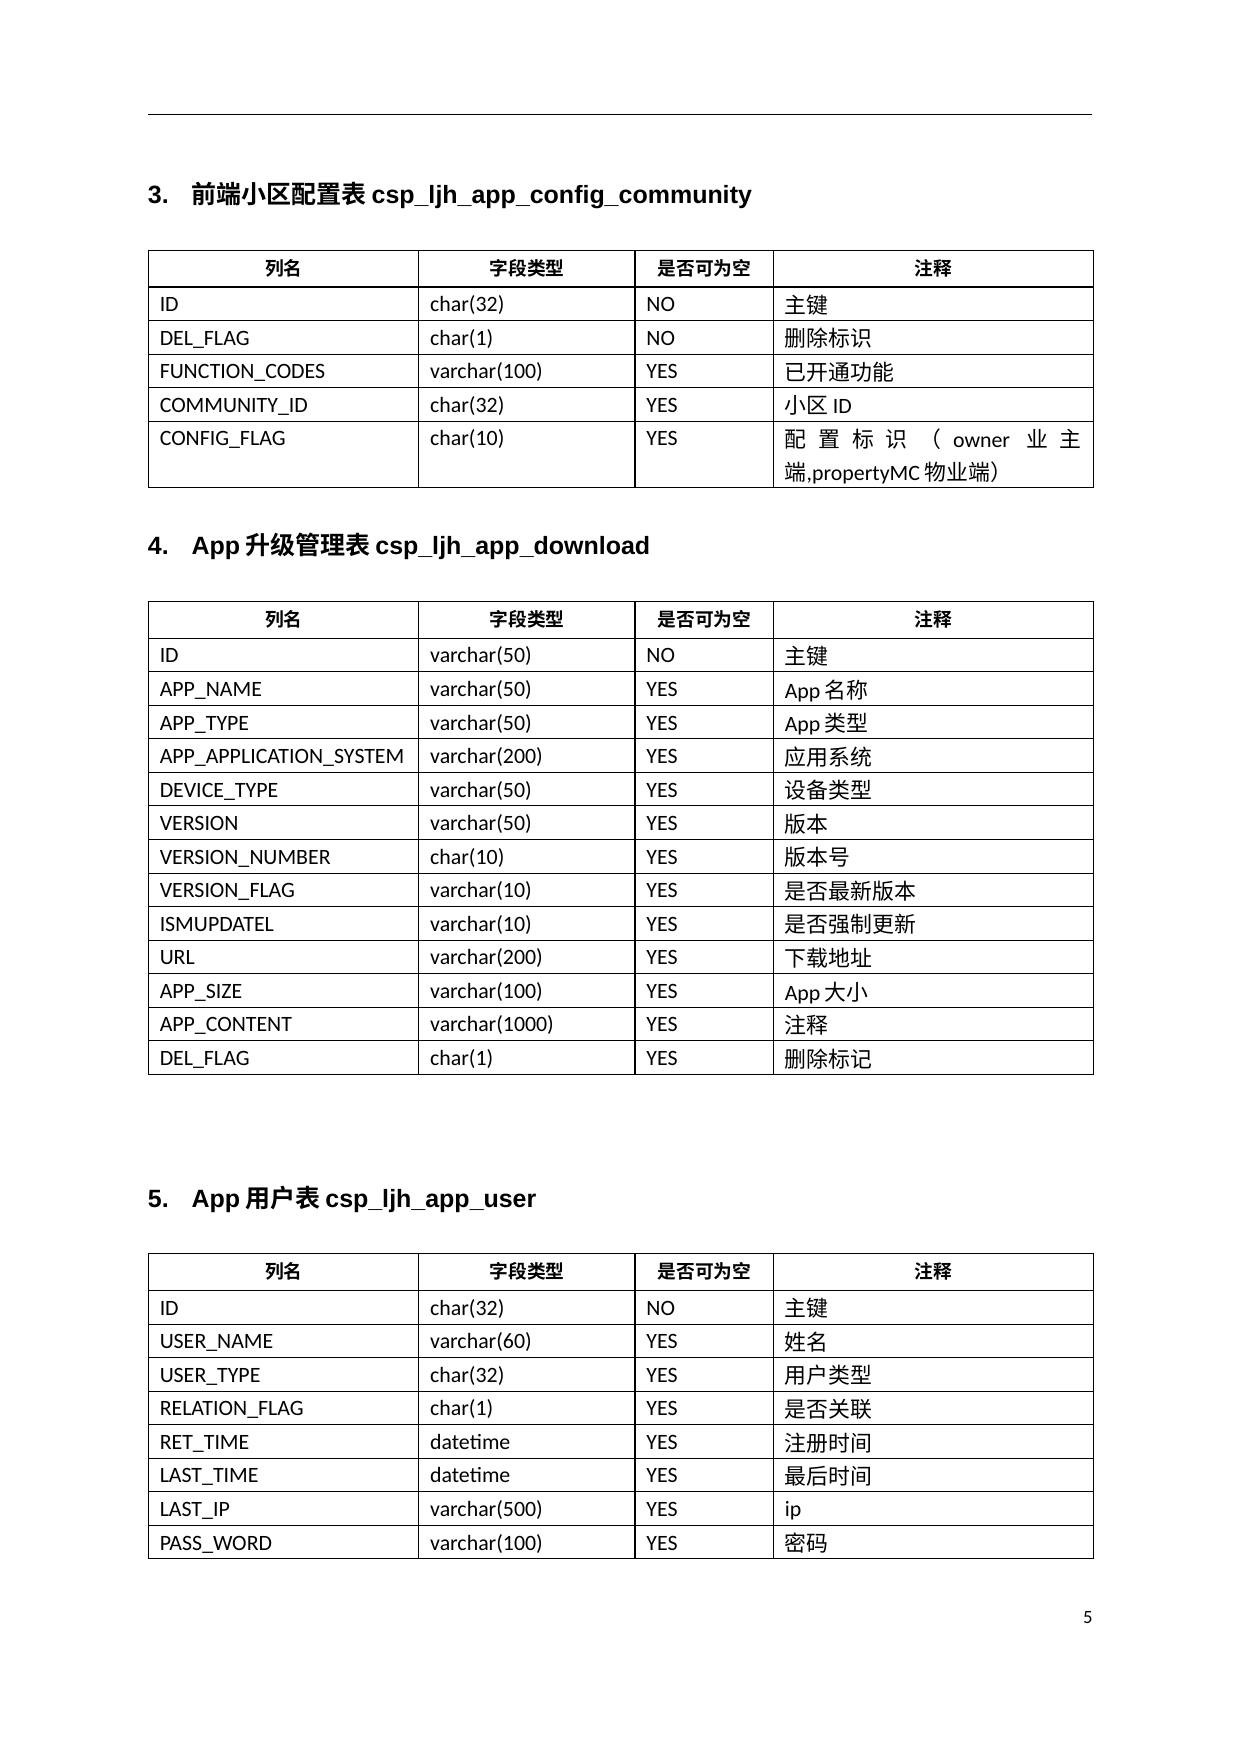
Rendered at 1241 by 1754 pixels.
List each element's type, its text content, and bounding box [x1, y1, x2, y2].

table_cell 小区ID [774, 388, 1093, 421]
table_cell YES [636, 907, 773, 939]
table_cell YES [636, 739, 773, 772]
table_cell varchar(50) [419, 706, 634, 738]
subtitle App用户表csp_ljh_app_user [148, 1165, 1060, 1230]
table_cell ip [774, 1492, 1093, 1525]
table_cell 已开通功能 [774, 355, 1093, 387]
table_cell RELATION_FLAG [149, 1392, 418, 1424]
table_cell DEVICE_TYPE [149, 773, 418, 805]
table_cell USER_NAME [149, 1325, 418, 1357]
table_cell YES [636, 840, 773, 872]
table_cell App大小 [774, 974, 1093, 1007]
table_cell PASS_WORD [149, 1526, 418, 1558]
table_cell 删除标识 [774, 321, 1093, 353]
table_cell YES [636, 355, 773, 387]
subtitle App升级管理表csp_ljh_app_download [148, 513, 1060, 578]
table_cell YES [636, 672, 773, 705]
table_cell LAST_IP [149, 1492, 418, 1525]
table_cell 姓名 [774, 1325, 1093, 1357]
table_cell App类型 [774, 706, 1093, 738]
table_cell varchar(200) [419, 739, 634, 772]
table_cell 是否强制更新 [774, 907, 1093, 939]
table_cell CONFIG_FLAG [149, 422, 418, 487]
table_cell varchar(50) [419, 672, 634, 705]
table_cell 是否关联 [774, 1392, 1093, 1424]
table_cell 下载地址 [774, 941, 1093, 973]
table_header 字段类型 [419, 1254, 634, 1290]
table_cell APP_TYPE [149, 706, 418, 738]
table_header 列名 [149, 251, 418, 286]
table_cell YES [636, 1425, 773, 1458]
table_cell varchar(500) [419, 1492, 634, 1525]
table_cell NO [636, 321, 773, 353]
table_cell DEL_FLAG [149, 321, 418, 353]
table_cell YES [636, 1492, 773, 1525]
table_cell char(1) [419, 321, 634, 353]
table_cell 用户类型 [774, 1358, 1093, 1391]
table_header 注释 [774, 251, 1093, 286]
table_cell LAST_TIME [149, 1459, 418, 1491]
table_cell YES [636, 388, 773, 421]
table_cell 是否最新版本 [774, 874, 1093, 906]
table_cell char(32) [419, 388, 634, 421]
table_cell YES [636, 806, 773, 839]
table_header 注释 [774, 1254, 1093, 1290]
table_cell varchar(50) [419, 639, 634, 671]
table_cell 应用系统 [774, 739, 1093, 772]
table_cell YES [636, 1008, 773, 1040]
table_cell App名称 [774, 672, 1093, 705]
table_cell FUNCTION_CODES [149, 355, 418, 387]
table_cell 主键 [774, 639, 1093, 671]
table_cell DEL_FLAG [149, 1041, 418, 1074]
table_cell 设备类型 [774, 773, 1093, 805]
table_cell YES [636, 773, 773, 805]
table_cell varchar(10) [419, 874, 634, 906]
table_cell varchar(100) [419, 974, 634, 1007]
table_cell USER_TYPE [149, 1358, 418, 1391]
table_cell ID [149, 639, 418, 671]
table_cell APP_SIZE [149, 974, 418, 1007]
table_cell varchar(50) [419, 806, 634, 839]
table_cell 版本号 [774, 840, 1093, 872]
table_cell YES [636, 1392, 773, 1424]
table_cell YES [636, 706, 773, 738]
table_cell datetime [419, 1425, 634, 1458]
table_cell datetime [419, 1459, 634, 1491]
table_header 字段类型 [419, 602, 634, 638]
table_cell 删除标记 [774, 1041, 1093, 1074]
table_cell YES [636, 1459, 773, 1491]
table_header 是否可为空 [636, 1254, 773, 1290]
table_cell 版本 [774, 806, 1093, 839]
table_cell YES [636, 874, 773, 906]
table_header 字段类型 [419, 251, 634, 286]
table_cell YES [636, 941, 773, 973]
table_cell URL [149, 941, 418, 973]
table_cell char(1) [419, 1392, 634, 1424]
table_cell varchar(100) [419, 355, 634, 387]
table_cell 主键 [774, 288, 1093, 320]
subtitle 前端小区配置表csp_ljh_app_config_community [148, 161, 1060, 226]
table_cell ISMUPDATEL [149, 907, 418, 939]
table_cell varchar(100) [419, 1526, 634, 1558]
table_cell char(32) [419, 1358, 634, 1391]
table_cell 密码 [774, 1526, 1093, 1558]
table_cell varchar(200) [419, 941, 634, 973]
table_cell VERSION_NUMBER [149, 840, 418, 872]
table_cell APP_CONTENT [149, 1008, 418, 1040]
table_cell APP_NAME [149, 672, 418, 705]
table_cell char(10) [419, 840, 634, 872]
table_cell VERSION [149, 806, 418, 839]
table_cell varchar(50) [419, 773, 634, 805]
table_cell YES [636, 974, 773, 1007]
table_cell COMMUNITY_ID [149, 388, 418, 421]
table_cell varchar(1000) [419, 1008, 634, 1040]
table_cell YES [636, 1041, 773, 1074]
table_cell varchar(60) [419, 1325, 634, 1357]
table_cell YES [636, 1358, 773, 1391]
table_cell char(10) [419, 422, 634, 487]
table_cell varchar(10) [419, 907, 634, 939]
table_cell NO [636, 1291, 773, 1323]
table_cell 最后时间 [774, 1459, 1093, 1491]
table_cell YES [636, 1526, 773, 1558]
table_cell ID [149, 288, 418, 320]
table_cell YES [636, 422, 773, 487]
table_cell YES [636, 1325, 773, 1357]
table_cell NO [636, 288, 773, 320]
table_cell char(32) [419, 1291, 634, 1323]
table_cell 注册时间 [774, 1425, 1093, 1458]
table_header 是否可为空 [636, 602, 773, 638]
table_cell 主键 [774, 1291, 1093, 1323]
table_cell APP_APPLICATION_SYSTEM [149, 739, 418, 772]
table_cell ID [149, 1291, 418, 1323]
table_cell 注释 [774, 1008, 1093, 1040]
table_cell char(32) [419, 288, 634, 320]
table_cell NO [636, 639, 773, 671]
table_cell char(1) [419, 1041, 634, 1074]
table_header 是否可为空 [636, 251, 773, 286]
table_cell 配置标识（owner业主端,propertyMC物业端） [774, 422, 1093, 487]
table_header 列名 [149, 1254, 418, 1290]
table_cell VERSION_FLAG [149, 874, 418, 906]
table_header 注释 [774, 602, 1093, 638]
table_cell RET_TIME [149, 1425, 418, 1458]
table_header 列名 [149, 602, 418, 638]
